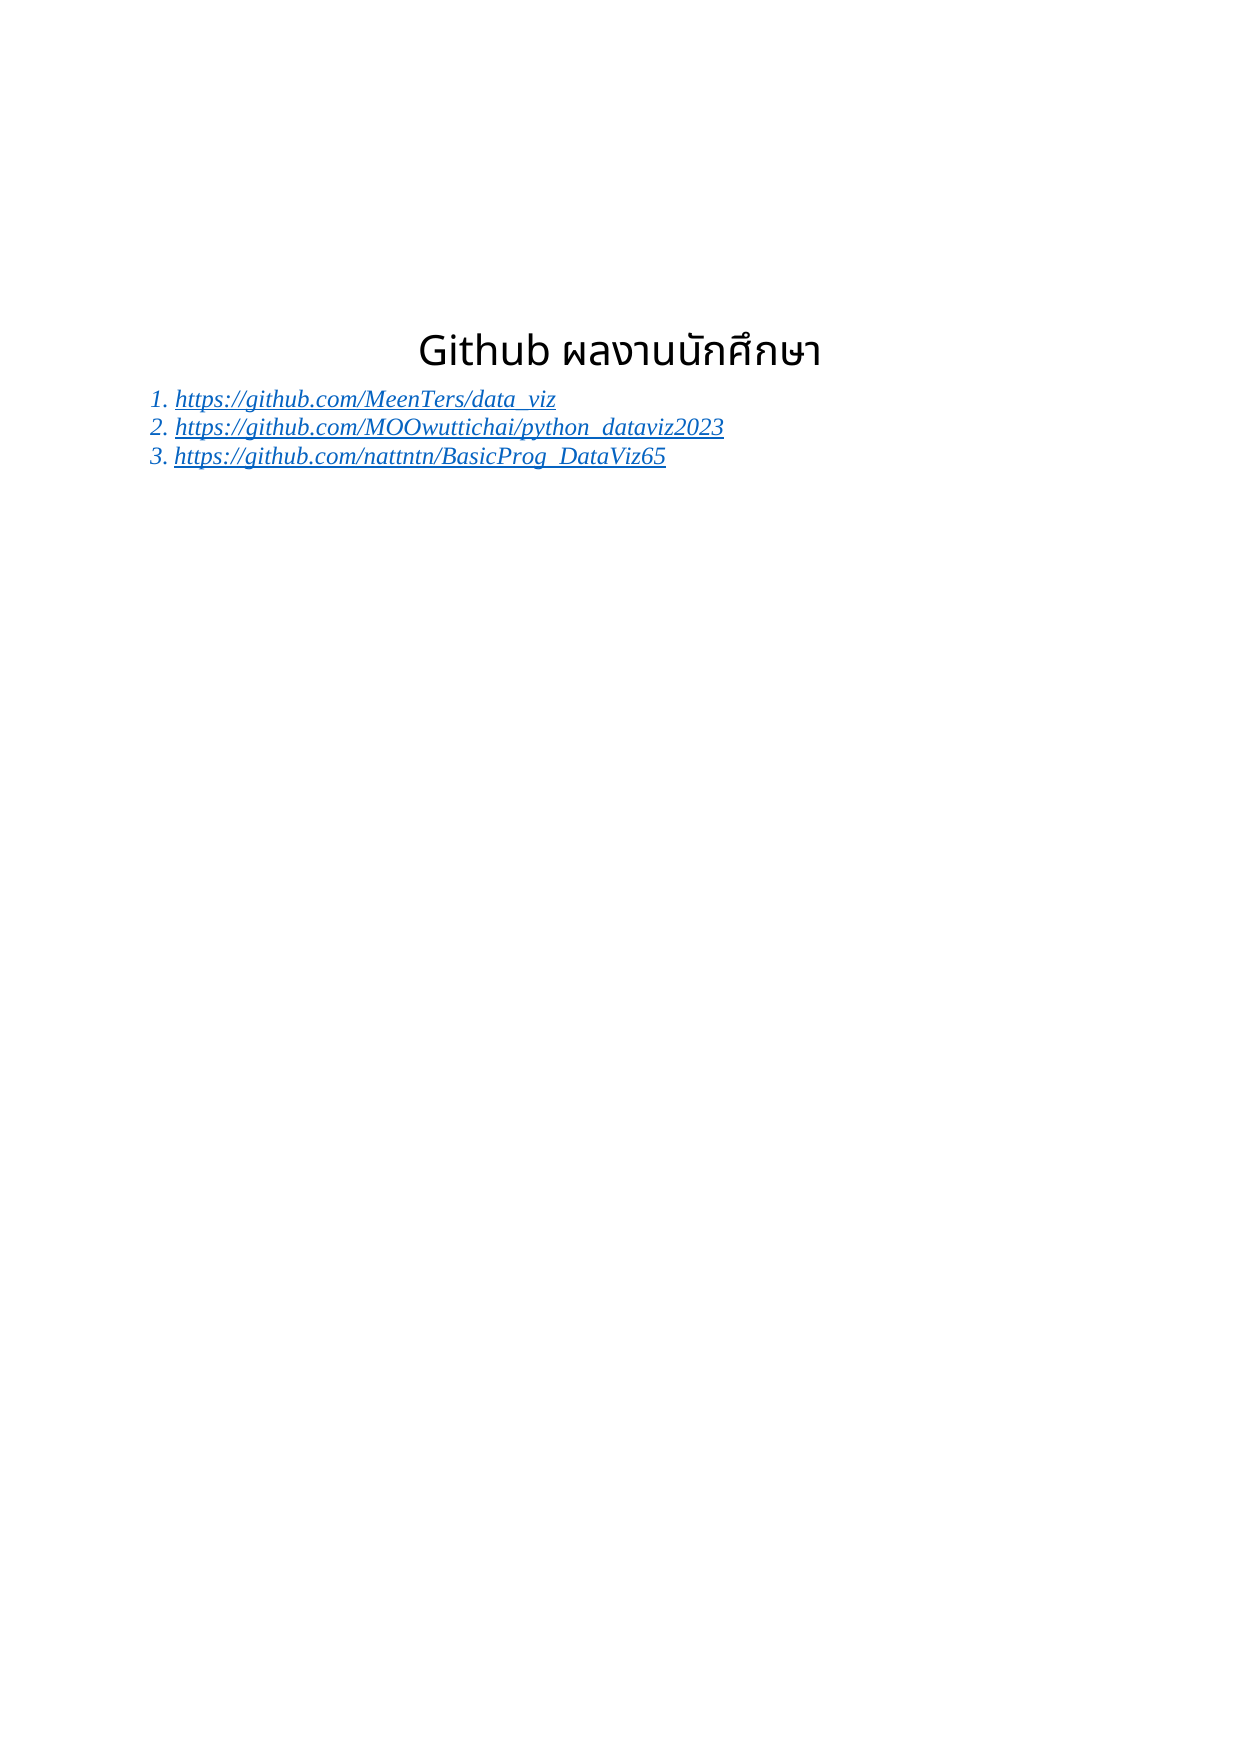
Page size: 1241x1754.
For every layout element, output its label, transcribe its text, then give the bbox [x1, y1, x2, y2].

text 3. https://github.com/nattntn/BasicProg_DataViz65 [150, 441, 1090, 470]
text Github ผลงานนักศึกษา [150, 320, 1090, 384]
text 1. https://github.com/MeenTers/data_viz [150, 384, 1090, 412]
text 2. https://github.com/MOOwuttichai/python_dataviz2023 [150, 412, 1090, 441]
